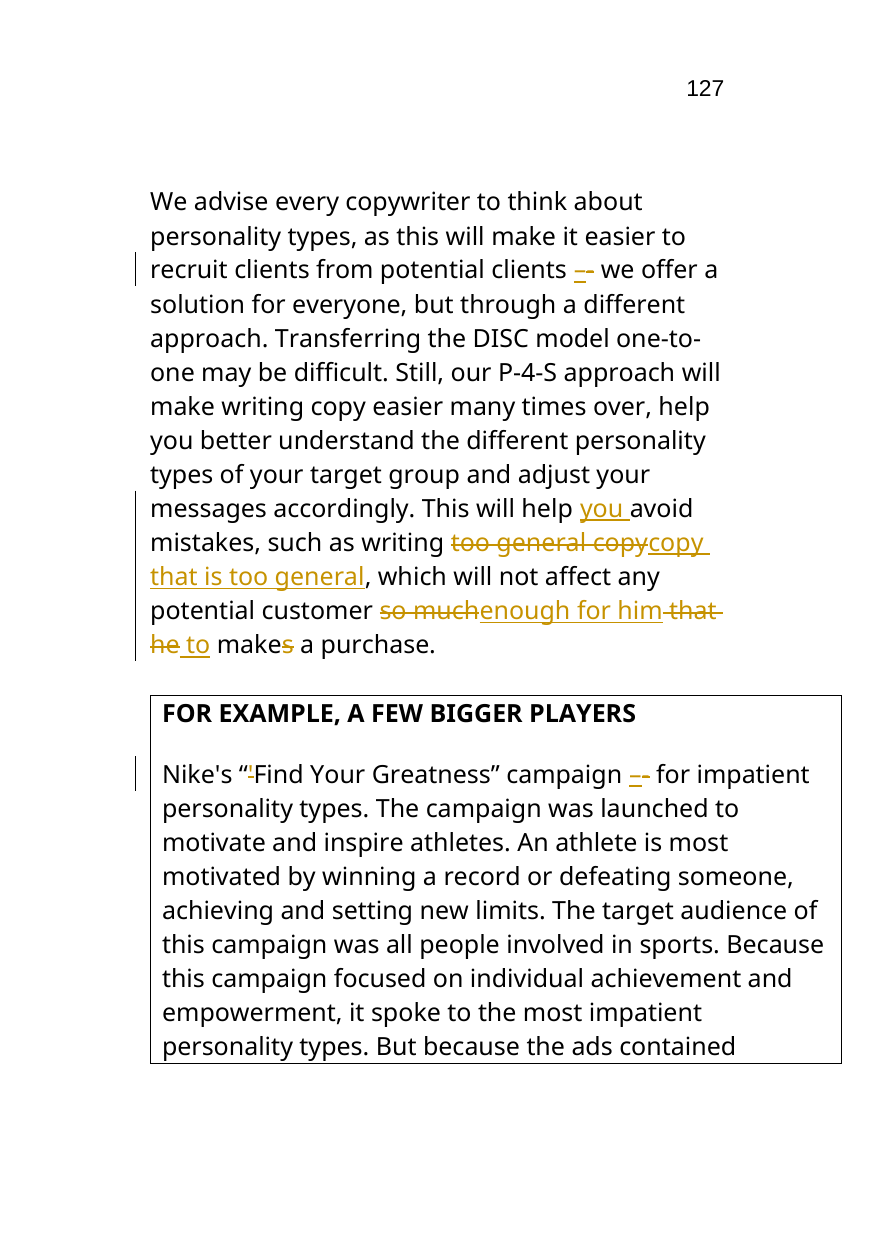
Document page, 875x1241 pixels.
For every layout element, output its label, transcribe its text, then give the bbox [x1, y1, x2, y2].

text We advise every copywriter to think about personality types, as this will make it easier to recruit clients from potential clients we offer a solution for everyone, but through a different approach. Transferring the DISC model one-to-one may be difficult. Still, our P-4-S approach will make writing copy easier many times over, help you better understand the different personality types of your target group and adjust your messages accordingly. This will help avoid mistakes, such as writing , which will not affect any potential customer make a purchase. [150, 184, 724, 661]
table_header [151, 696, 841, 1063]
